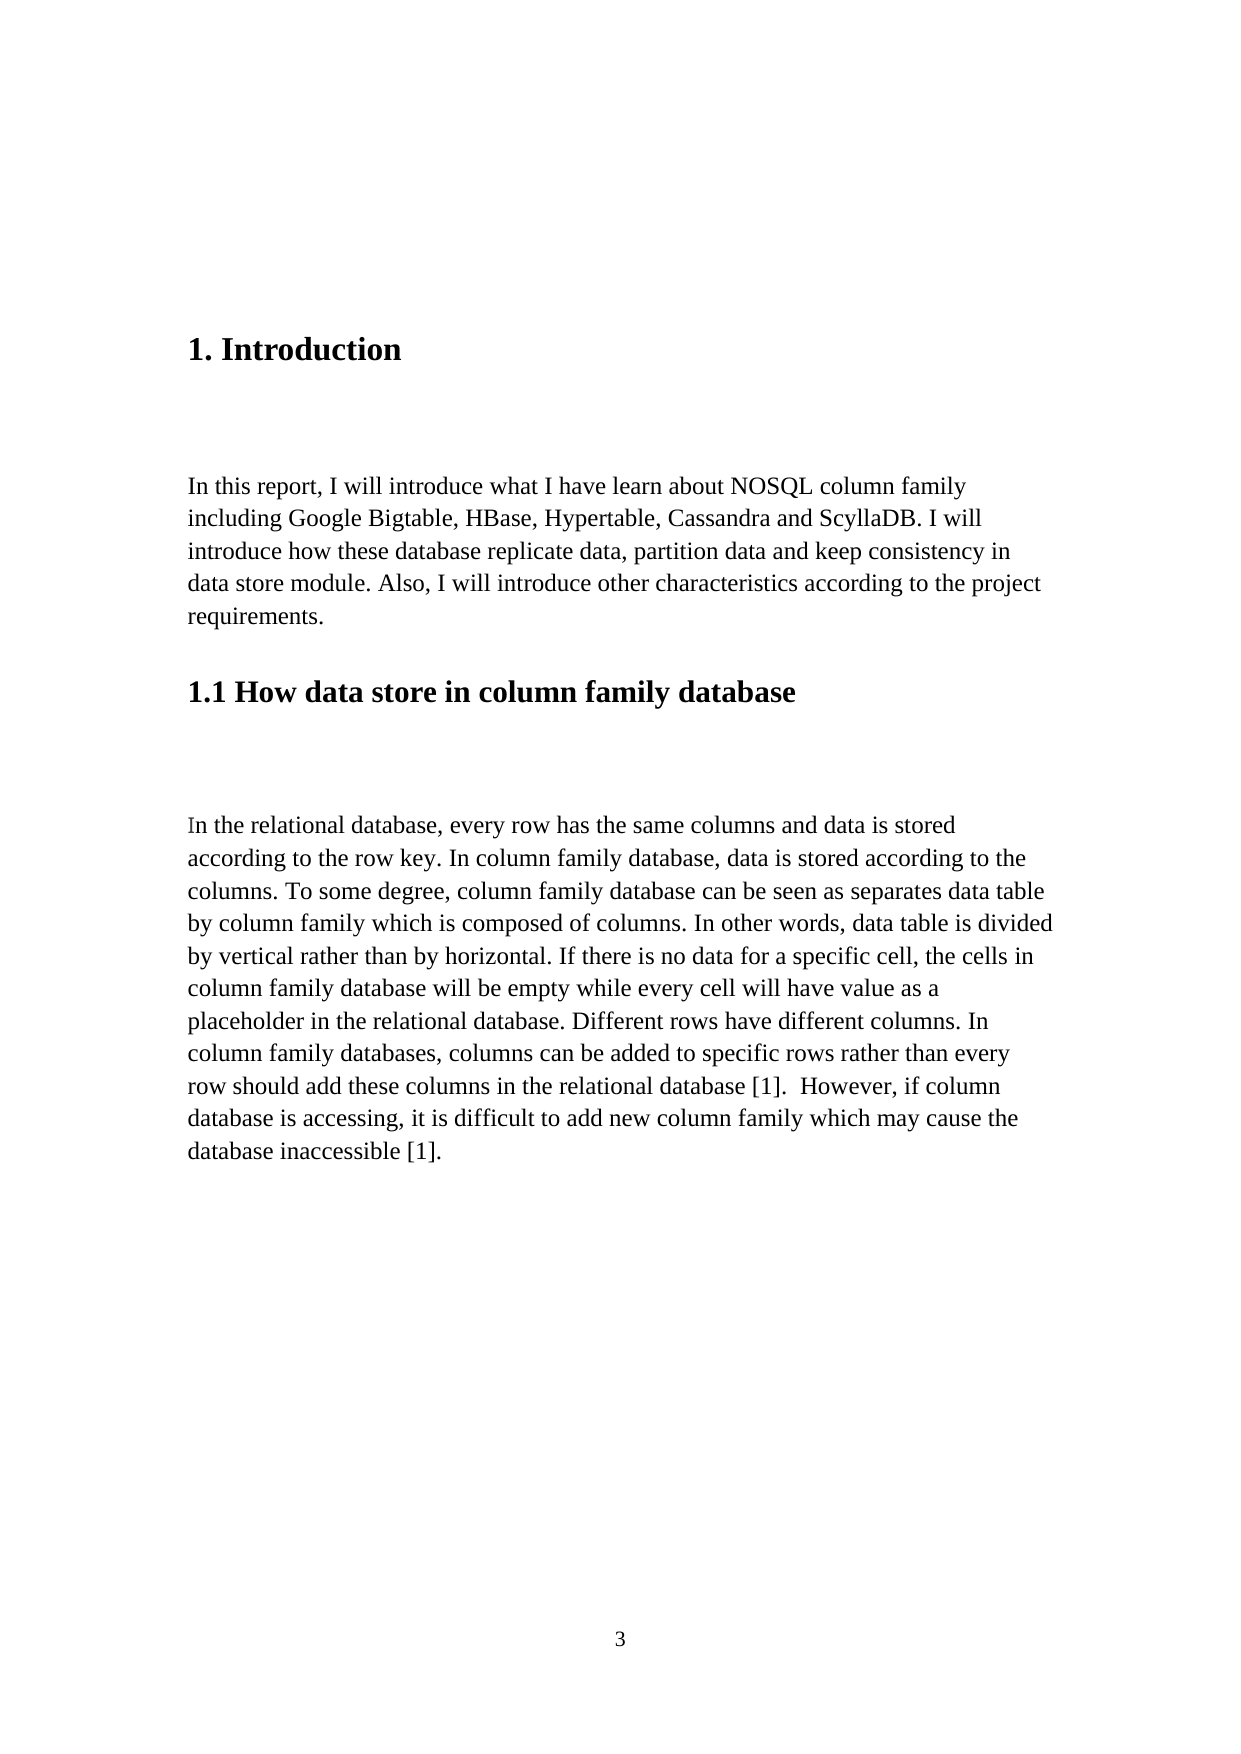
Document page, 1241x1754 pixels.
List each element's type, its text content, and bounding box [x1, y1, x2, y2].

text In the relational database, every row has the same columns and data is stored according to the row key. In column family database, data is stored according to the columns. To some degree, column family database can be seen as separates data table by column family which is composed of columns. In other words, data table is divided by vertical rather than by horizontal. If there is no data for a specific cell, the cells in column family database will be empty while every cell will have value as a placeholder in the relational database. Different rows have different columns. In column family databases, columns can be added to specific rows rather than every row should add these columns in the relational database [1]. However, if column database is accessing, it is difficult to add new column family which may cause the database inaccessible [1]. [187, 809, 1053, 1167]
subtitle 1.1 How data store in column family database [187, 659, 1053, 724]
subtitle 1. Introduction [187, 316, 1053, 381]
text In this report, I will introduce what I have learn about NOSQL column family including Google Bigtable, HBase, Hypertable, Cassandra and ScyllaDB. I will introduce how these database replicate data, partition data and keep consistency in data store module. Also, I will introduce other characteristics according to the project requirements. [187, 469, 1053, 632]
